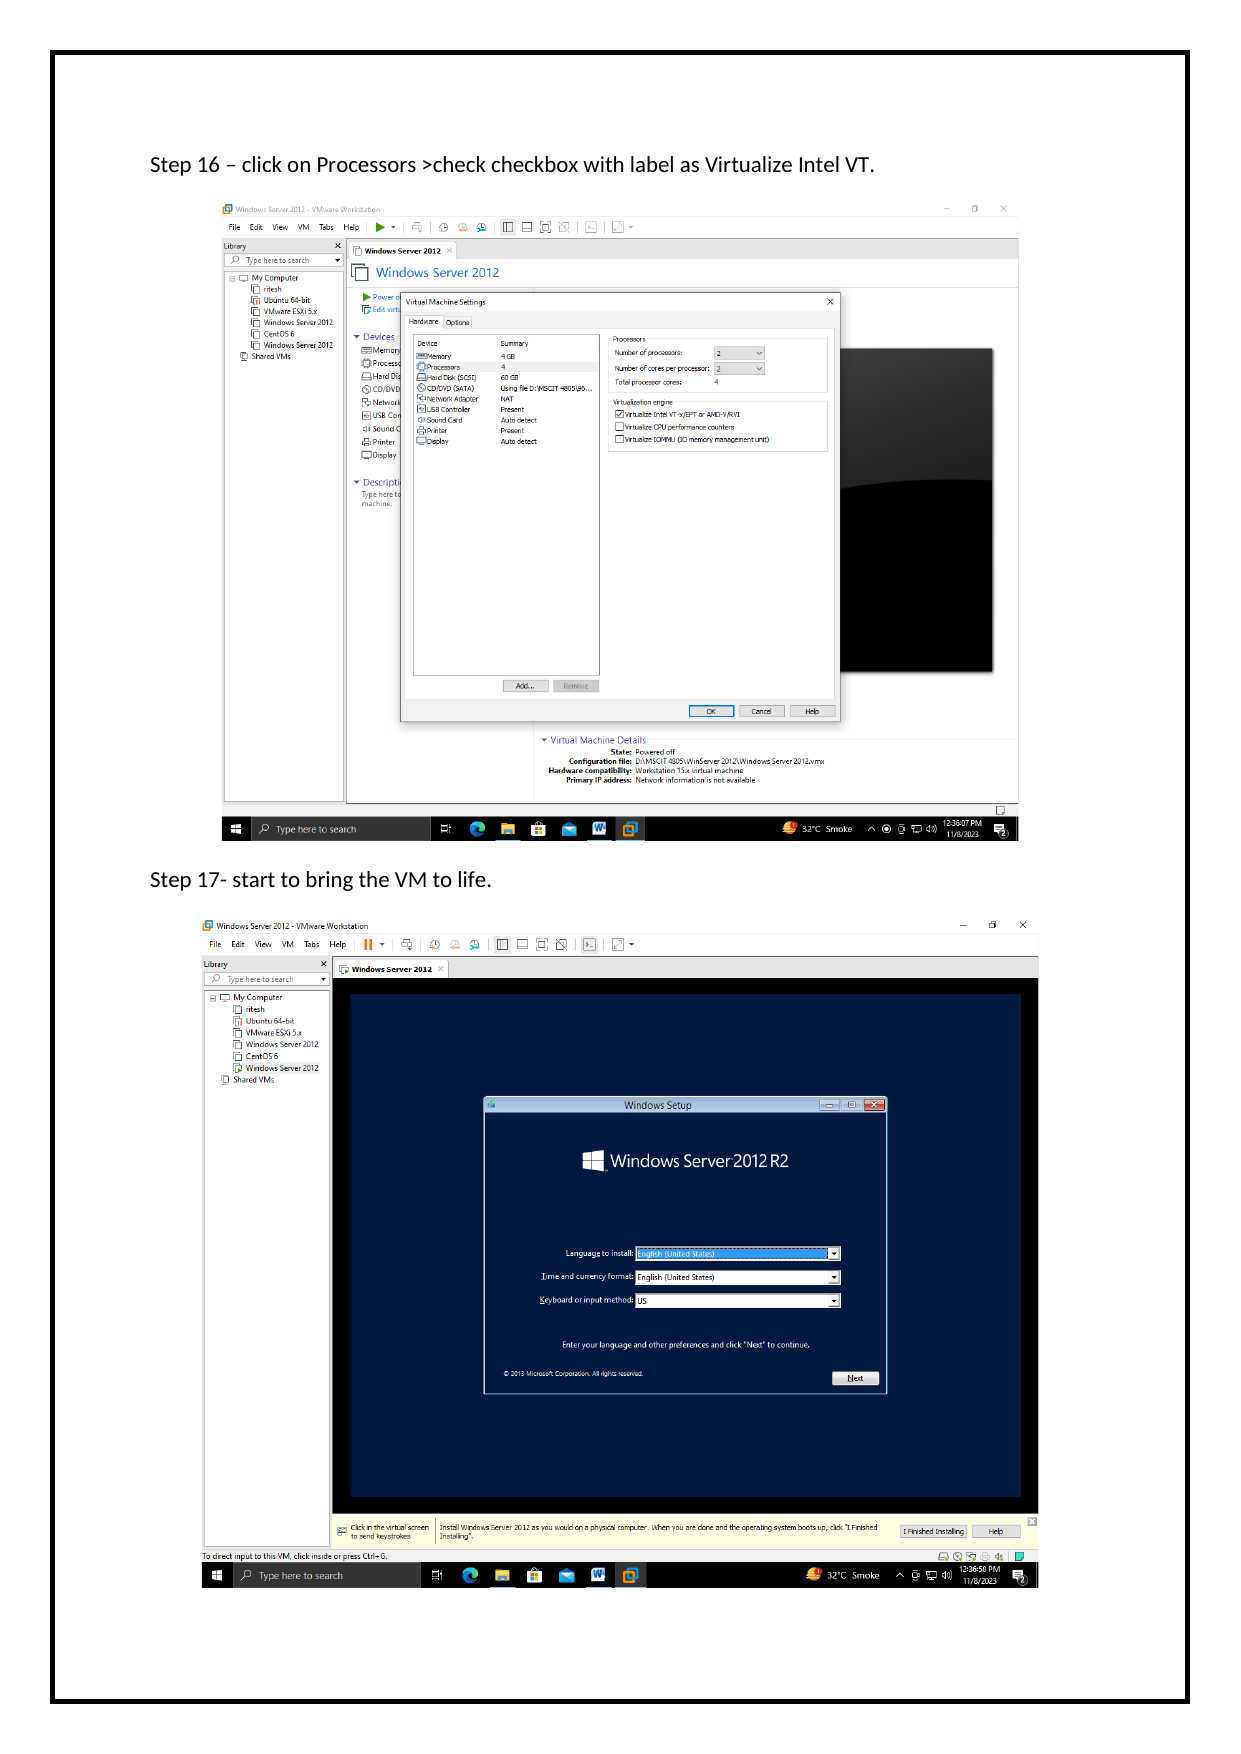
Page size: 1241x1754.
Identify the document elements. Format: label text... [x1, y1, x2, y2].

picture [221, 203, 1019, 841]
text Step 16 – click on Processors >check checkbox with label as Virtualize Intel VT. [150, 150, 1090, 178]
text Step 17- start to bring the VM to life. [150, 865, 1090, 893]
picture [201, 918, 1039, 1588]
